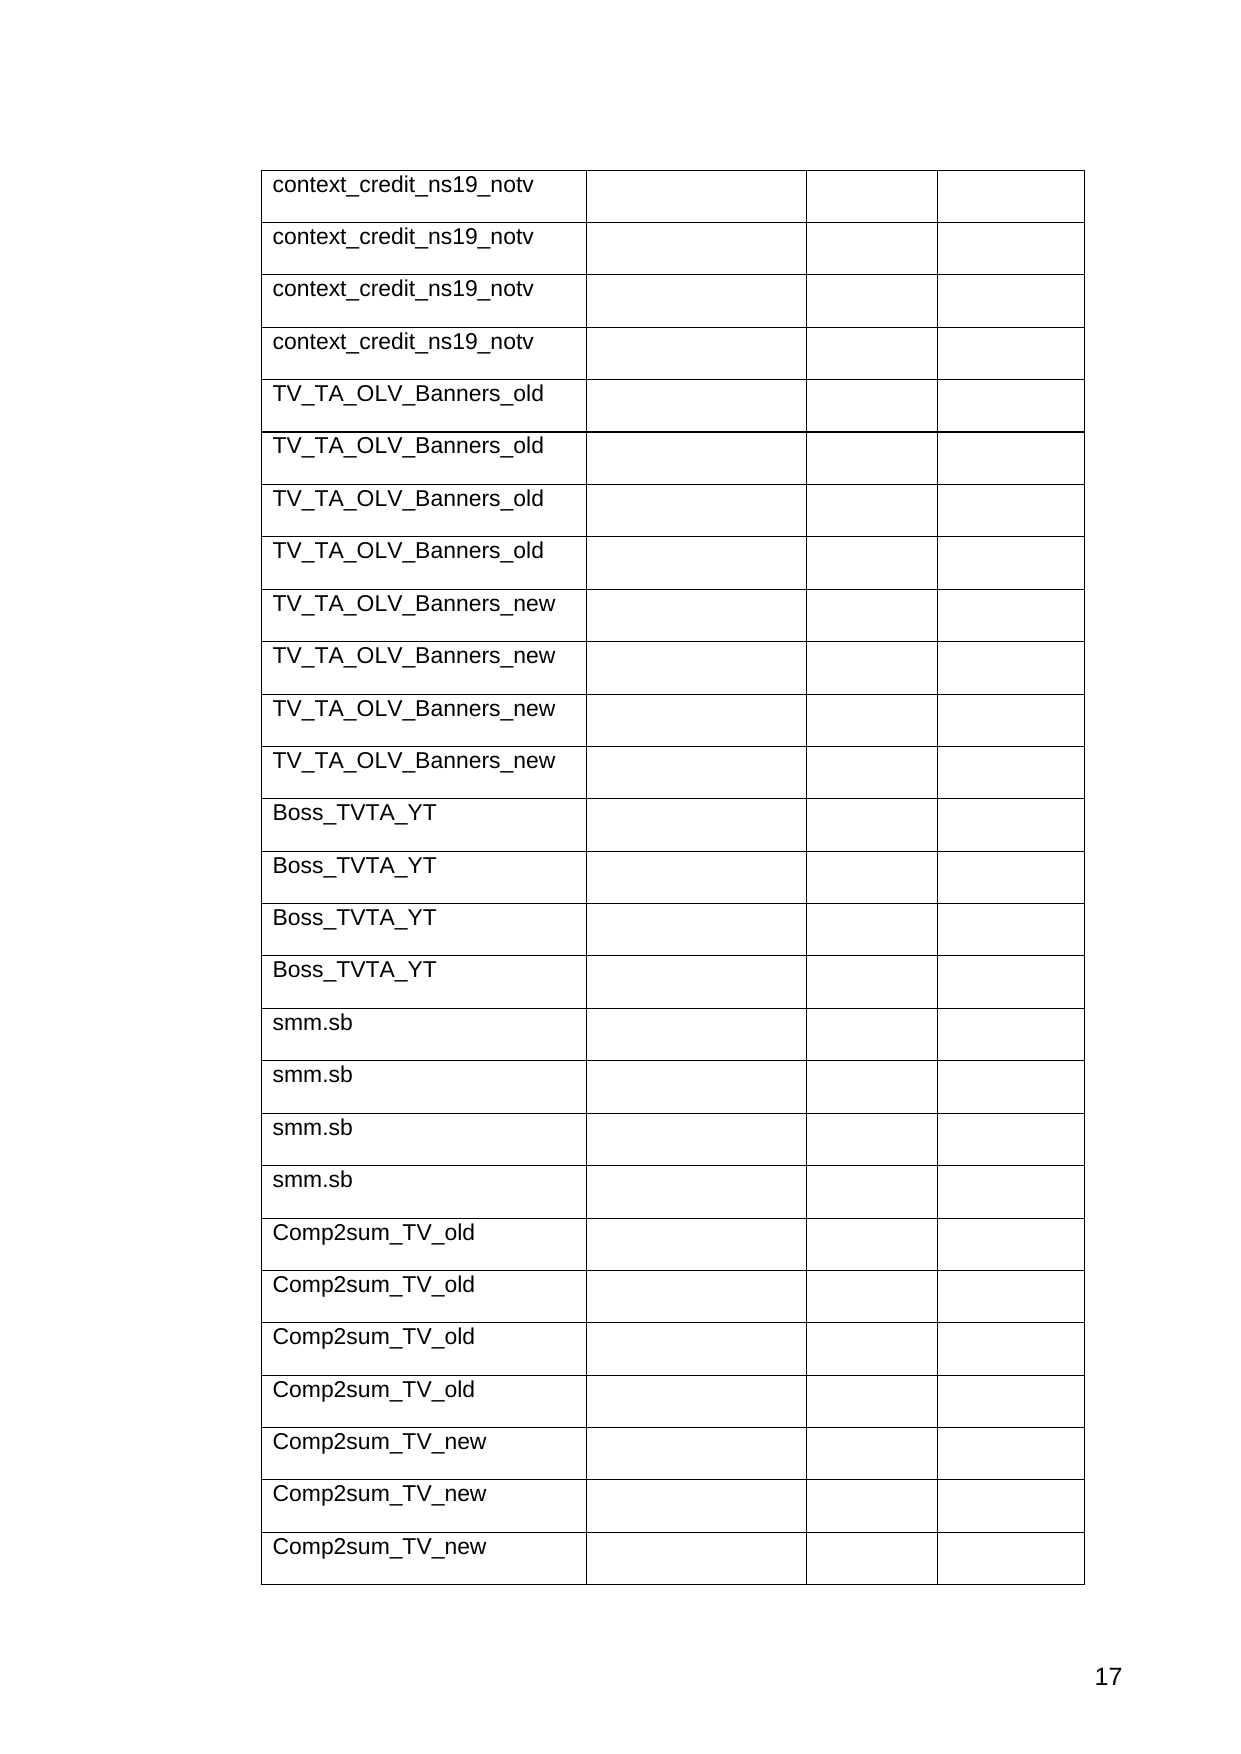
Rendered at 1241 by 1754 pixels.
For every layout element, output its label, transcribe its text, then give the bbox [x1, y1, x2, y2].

table_cell [807, 904, 937, 955]
table_cell context_credit_ns19_notv [262, 328, 586, 379]
table_cell [807, 328, 937, 379]
table_cell [938, 1009, 1084, 1060]
table_cell [938, 695, 1084, 746]
table_cell [807, 1323, 937, 1374]
table_cell [807, 1009, 937, 1060]
table_cell [938, 1271, 1084, 1322]
table_cell [587, 171, 806, 222]
table_cell Comp2sum_TV_old [262, 1376, 586, 1427]
table_cell [938, 956, 1084, 1008]
table_cell [587, 904, 806, 955]
table_cell [587, 1533, 806, 1584]
table_cell [807, 642, 937, 693]
table_cell [807, 1166, 937, 1217]
table_cell [587, 433, 806, 484]
table_cell [807, 1533, 937, 1584]
table_cell [938, 1533, 1084, 1584]
table_cell [938, 1114, 1084, 1165]
table_cell [807, 956, 937, 1008]
table_cell [587, 799, 806, 851]
table_cell [807, 1376, 937, 1427]
table_cell [807, 537, 937, 589]
table_cell Comp2sum_TV_old [262, 1219, 586, 1270]
table_cell [587, 485, 806, 536]
table_cell [938, 433, 1084, 484]
table_cell [587, 642, 806, 693]
table_cell [807, 223, 937, 274]
table_cell [938, 1323, 1084, 1374]
table_cell [938, 642, 1084, 693]
table_cell [587, 1009, 806, 1060]
table_cell [938, 275, 1084, 327]
table_cell [938, 1061, 1084, 1113]
table_cell [938, 1219, 1084, 1270]
table_cell TV_TA_OLV_Banners_old [262, 537, 586, 589]
table_cell [807, 1219, 937, 1270]
table_cell [807, 275, 937, 327]
table_cell TV_TA_OLV_Banners_old [262, 433, 586, 484]
table_cell [938, 1428, 1084, 1479]
table_cell context_credit_ns19_notv [262, 171, 586, 222]
table_cell [587, 1271, 806, 1322]
table_cell [587, 956, 806, 1008]
table_cell [807, 852, 937, 903]
table_cell [938, 799, 1084, 851]
table_cell [807, 485, 937, 536]
table_cell Boss_TVTA_YT [262, 956, 586, 1008]
table_cell [938, 590, 1084, 641]
table_cell [587, 380, 806, 431]
table_cell TV_TA_OLV_Banners_old [262, 380, 586, 431]
table_cell [587, 328, 806, 379]
table_cell [587, 223, 806, 274]
table_cell [938, 1376, 1084, 1427]
table_cell [938, 380, 1084, 431]
table_cell Comp2sum_TV_old [262, 1271, 586, 1322]
table_cell [587, 1323, 806, 1374]
table_cell [807, 171, 937, 222]
table_cell [587, 1480, 806, 1532]
table_cell [938, 1480, 1084, 1532]
table_cell [807, 799, 937, 851]
table_cell [807, 590, 937, 641]
table_cell [938, 537, 1084, 589]
table_cell smm.sb [262, 1166, 586, 1217]
table_cell TV_TA_OLV_Banners_new [262, 590, 586, 641]
table_cell Comp2sum_TV_old [262, 1323, 586, 1374]
table_cell [938, 1166, 1084, 1217]
table_cell [807, 1114, 937, 1165]
table_cell Boss_TVTA_YT [262, 904, 586, 955]
table_cell smm.sb [262, 1009, 586, 1060]
table_cell [807, 1428, 937, 1479]
table_cell [587, 275, 806, 327]
table_cell TV_TA_OLV_Banners_new [262, 642, 586, 693]
table_cell [807, 1061, 937, 1113]
table_cell [807, 1480, 937, 1532]
table_cell [938, 171, 1084, 222]
table_cell Boss_TVTA_YT [262, 799, 586, 851]
table_cell [938, 328, 1084, 379]
table_cell [587, 1376, 806, 1427]
table_cell context_credit_ns19_notv [262, 223, 586, 274]
table_cell Boss_TVTA_YT [262, 852, 586, 903]
table_cell [938, 852, 1084, 903]
table_cell [807, 1271, 937, 1322]
table_cell [587, 1166, 806, 1217]
table_cell Comp2sum_TV_new [262, 1533, 586, 1584]
table_cell Comp2sum_TV_new [262, 1480, 586, 1532]
table_cell TV_TA_OLV_Banners_old [262, 485, 586, 536]
table_cell [938, 485, 1084, 536]
table_cell [587, 1061, 806, 1113]
table_cell [938, 904, 1084, 955]
table_cell [587, 695, 806, 746]
table_cell Comp2sum_TV_new [262, 1428, 586, 1479]
table_cell [587, 747, 806, 798]
table_cell [807, 380, 937, 431]
table_cell [938, 223, 1084, 274]
table_cell [807, 695, 937, 746]
table_cell smm.sb [262, 1114, 586, 1165]
table_cell TV_TA_OLV_Banners_new [262, 695, 586, 746]
table_cell smm.sb [262, 1061, 586, 1113]
table_cell [587, 590, 806, 641]
table_cell TV_TA_OLV_Banners_new [262, 747, 586, 798]
table_cell [587, 1219, 806, 1270]
table_cell [807, 433, 937, 484]
table_cell [587, 537, 806, 589]
table_cell [587, 1428, 806, 1479]
table_cell [587, 852, 806, 903]
table_cell [587, 1114, 806, 1165]
table_cell [938, 747, 1084, 798]
table_cell context_credit_ns19_notv [262, 275, 586, 327]
table_cell [807, 747, 937, 798]
